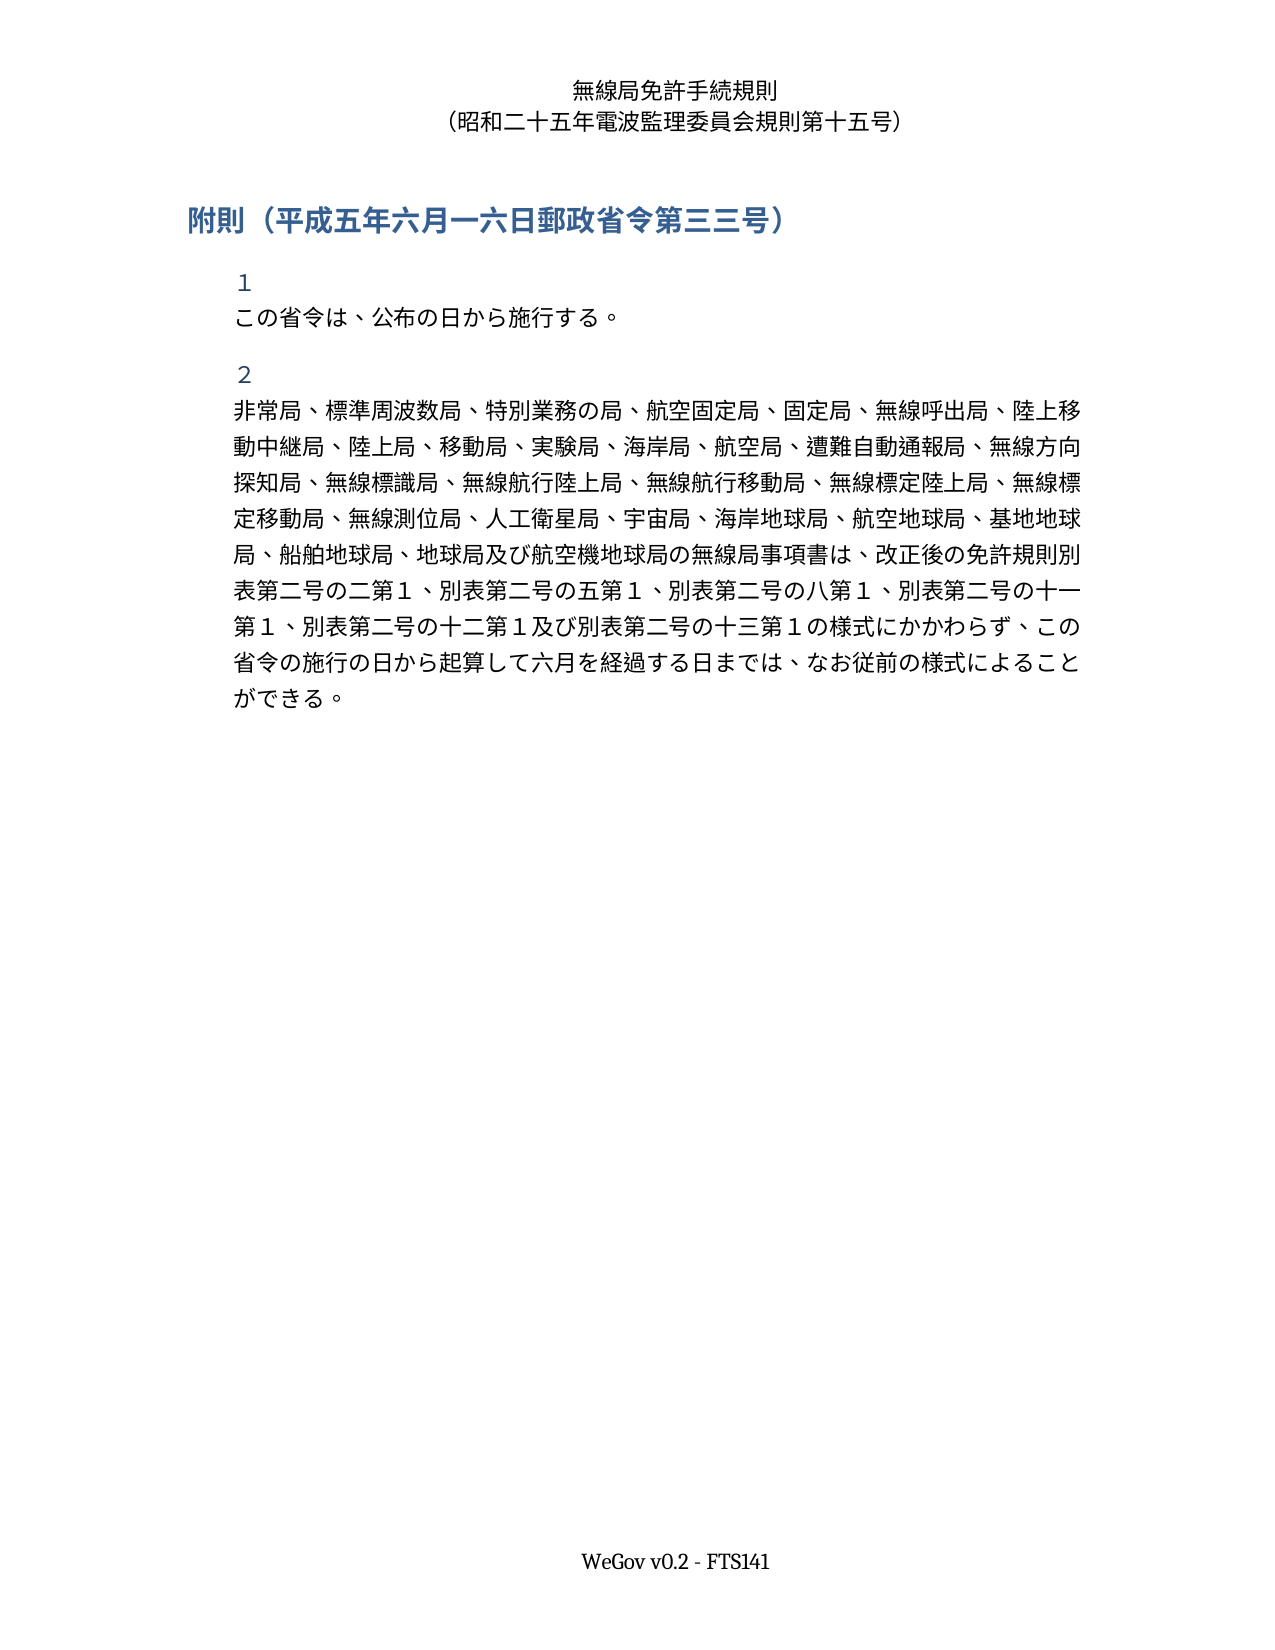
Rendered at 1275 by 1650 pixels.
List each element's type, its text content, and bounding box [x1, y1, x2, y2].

subtitle ２ [233, 359, 1087, 390]
subtitle １ [233, 266, 1087, 298]
subtitle 附則（平成五年六月一六日郵政省令第三三号） [187, 200, 1087, 240]
text 非常局、標準周波数局、特別業務の局、航空固定局、固定局、無線呼出局、陸上移動中継局、陸上局、移動局、実験局、海岸局、航空局、遭難自動通報局、無線方向探知局、無線標識局、無線航行陸上局、無線航行移動局、無線標定陸上局、無線標定移動局、無線測位局、人工衛星局、宇宙局、海岸地球局、航空地球局、基地地球局、船舶地球局、地球局及び航空機地球局の無線局事項書は、改正後の免許規則別表第二号の二第１、別表第二号の五第１、別表第二号の八第１、別表第二号の十一第１、別表第二号の十二第１及び別表第二号の十三第１の様式にかかわらず、この省令の施行の日から起算して六月を経過する日までは、なお従前の様式によることができる。 [233, 395, 1087, 714]
text この省令は、公布の日から施行する。 [233, 302, 1087, 334]
